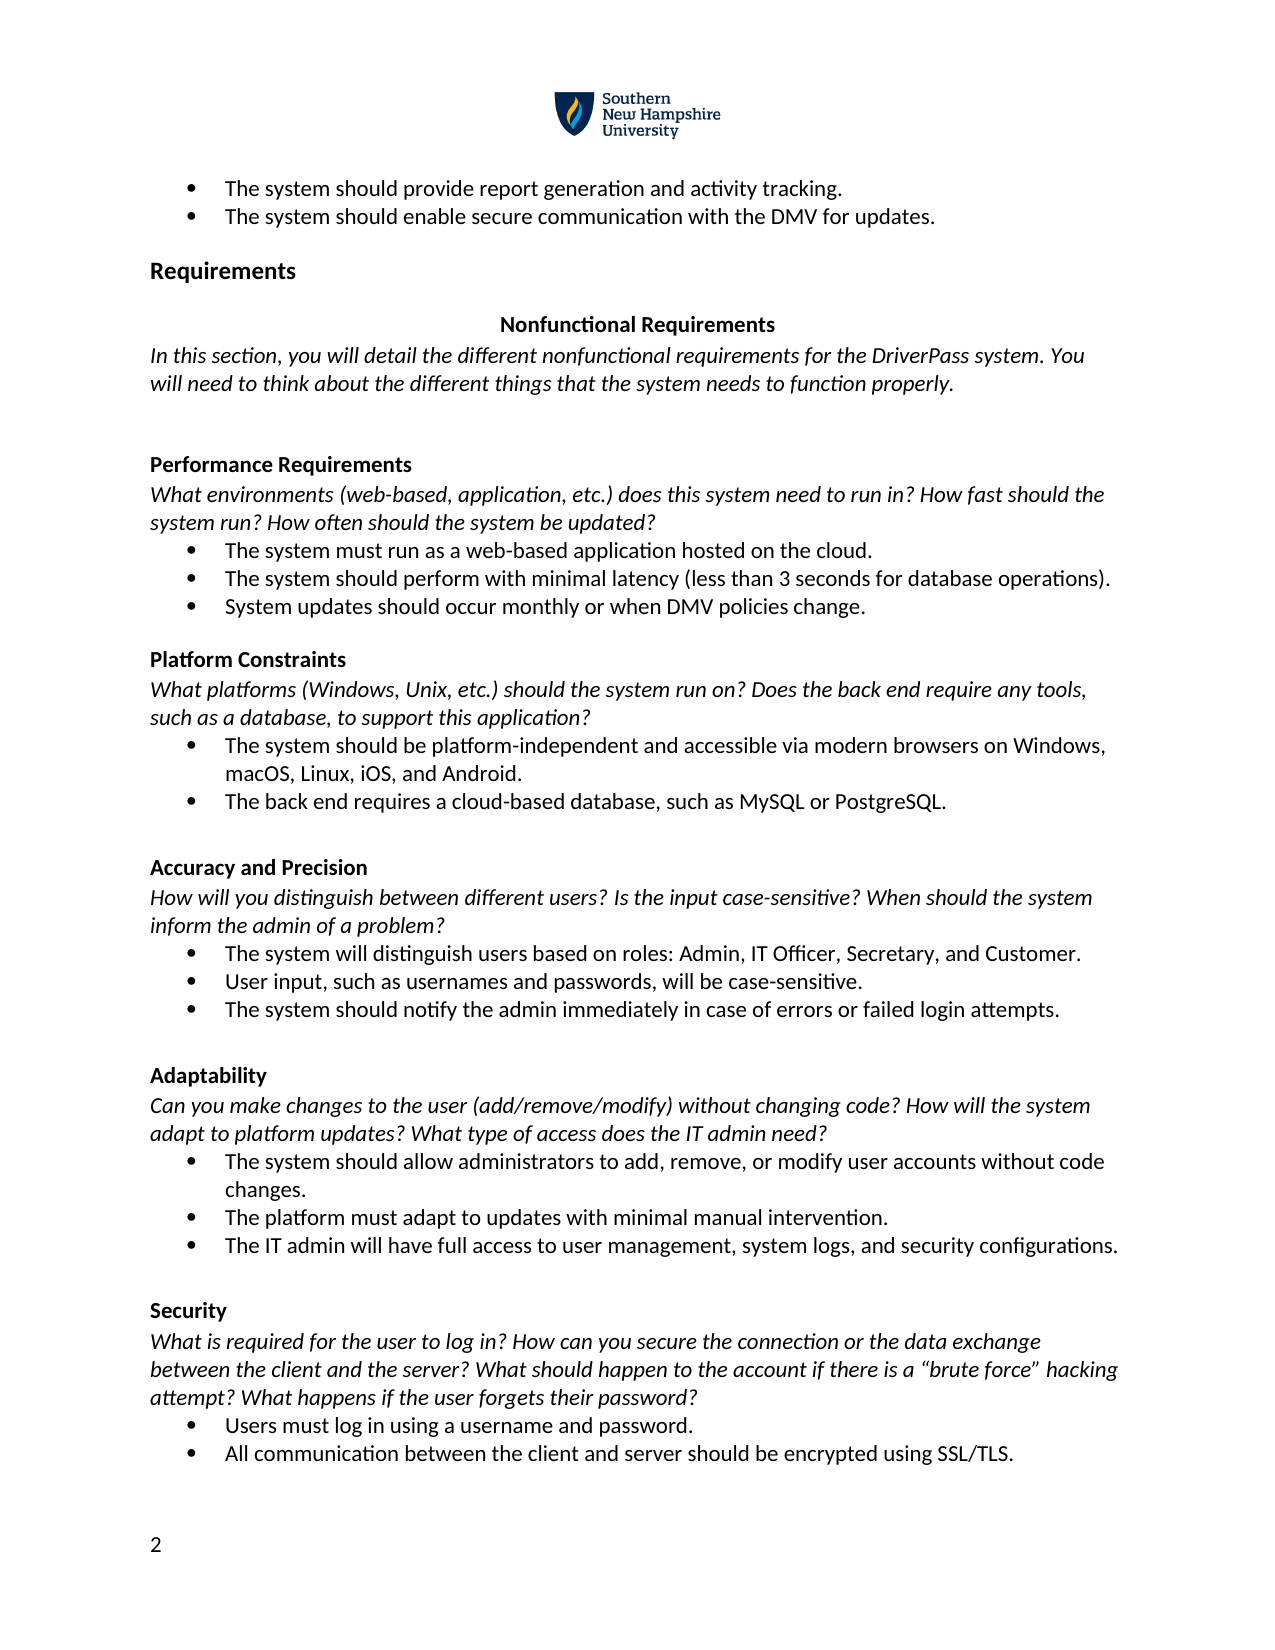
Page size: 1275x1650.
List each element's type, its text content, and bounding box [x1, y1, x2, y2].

subtitle Security [150, 1297, 1125, 1324]
text What platforms (Windows, Unix, etc.) should the system run on? Does the back end require any tools, such as a database, to support this application? [150, 675, 1125, 731]
subtitle Adaptability [150, 1061, 1125, 1089]
list The system should provide report generation and activity tracking. [187, 174, 1125, 202]
list The system should enable secure communication with the DMV for updates. [187, 202, 1125, 230]
text In this section, you will detail the different nonfunctional requirements for the DriverPass system. You will need to think about the different things that the system needs to function properly. [150, 341, 1125, 397]
list The system should notify the admin immediately in case of errors or failed login attempts. [187, 995, 1125, 1023]
text What is required for the user to log in? How can you secure the connection or the data exchange between the client and the server? What should happen to the account if there is a “brute force” hacking attempt? What happens if the user forgets their password? [150, 1327, 1125, 1411]
list The back end requires a cloud-based database, such as MySQL or PostgreSQL. [187, 787, 1125, 815]
list The system should be platform-independent and accessible via modern browsers on Windows, macOS, Linux, iOS, and Android. [187, 731, 1125, 787]
subtitle Nonfunctional Requirements [150, 311, 1125, 338]
list All communication between the client and server should be encrypted using SSL/TLS. [187, 1439, 1125, 1467]
picture [546, 75, 729, 154]
list The system must run as a web-based application hosted on the cloud. [187, 536, 1125, 564]
list System updates should occur monthly or when DMV policies change. [187, 592, 1125, 620]
list The platform must adapt to updates with minimal manual intervention. [187, 1203, 1125, 1231]
subtitle Performance Requirements [150, 450, 1125, 478]
text Can you make changes to the user (add/remove/modify) without changing code? How will the system adapt to platform updates? What type of access does the IT admin need? [150, 1091, 1125, 1147]
list The system should allow administrators to add, remove, or modify user accounts without code changes. [187, 1147, 1125, 1203]
subtitle Accuracy and Precision [150, 853, 1125, 881]
subtitle Requirements [150, 255, 1125, 286]
list User input, such as usernames and passwords, will be case-sensitive. [187, 967, 1125, 995]
text What environments (web-based, application, etc.) does this system need to run in? How fast should the system run? How often should the system be updated? [150, 480, 1125, 536]
list Users must log in using a username and password. [187, 1411, 1125, 1439]
list The system should perform with minimal latency (less than 3 seconds for database operations). [187, 564, 1125, 592]
list The IT admin will have full access to user management, system logs, and security configurations. [187, 1231, 1125, 1259]
subtitle Platform Constraints [150, 645, 1125, 673]
text How will you distinguish between different users? Is the input case-sensitive? When should the system inform the admin of a problem? [150, 883, 1125, 939]
list The system will distinguish users based on roles: Admin, IT Officer, Secretary, and Customer. [187, 939, 1125, 967]
